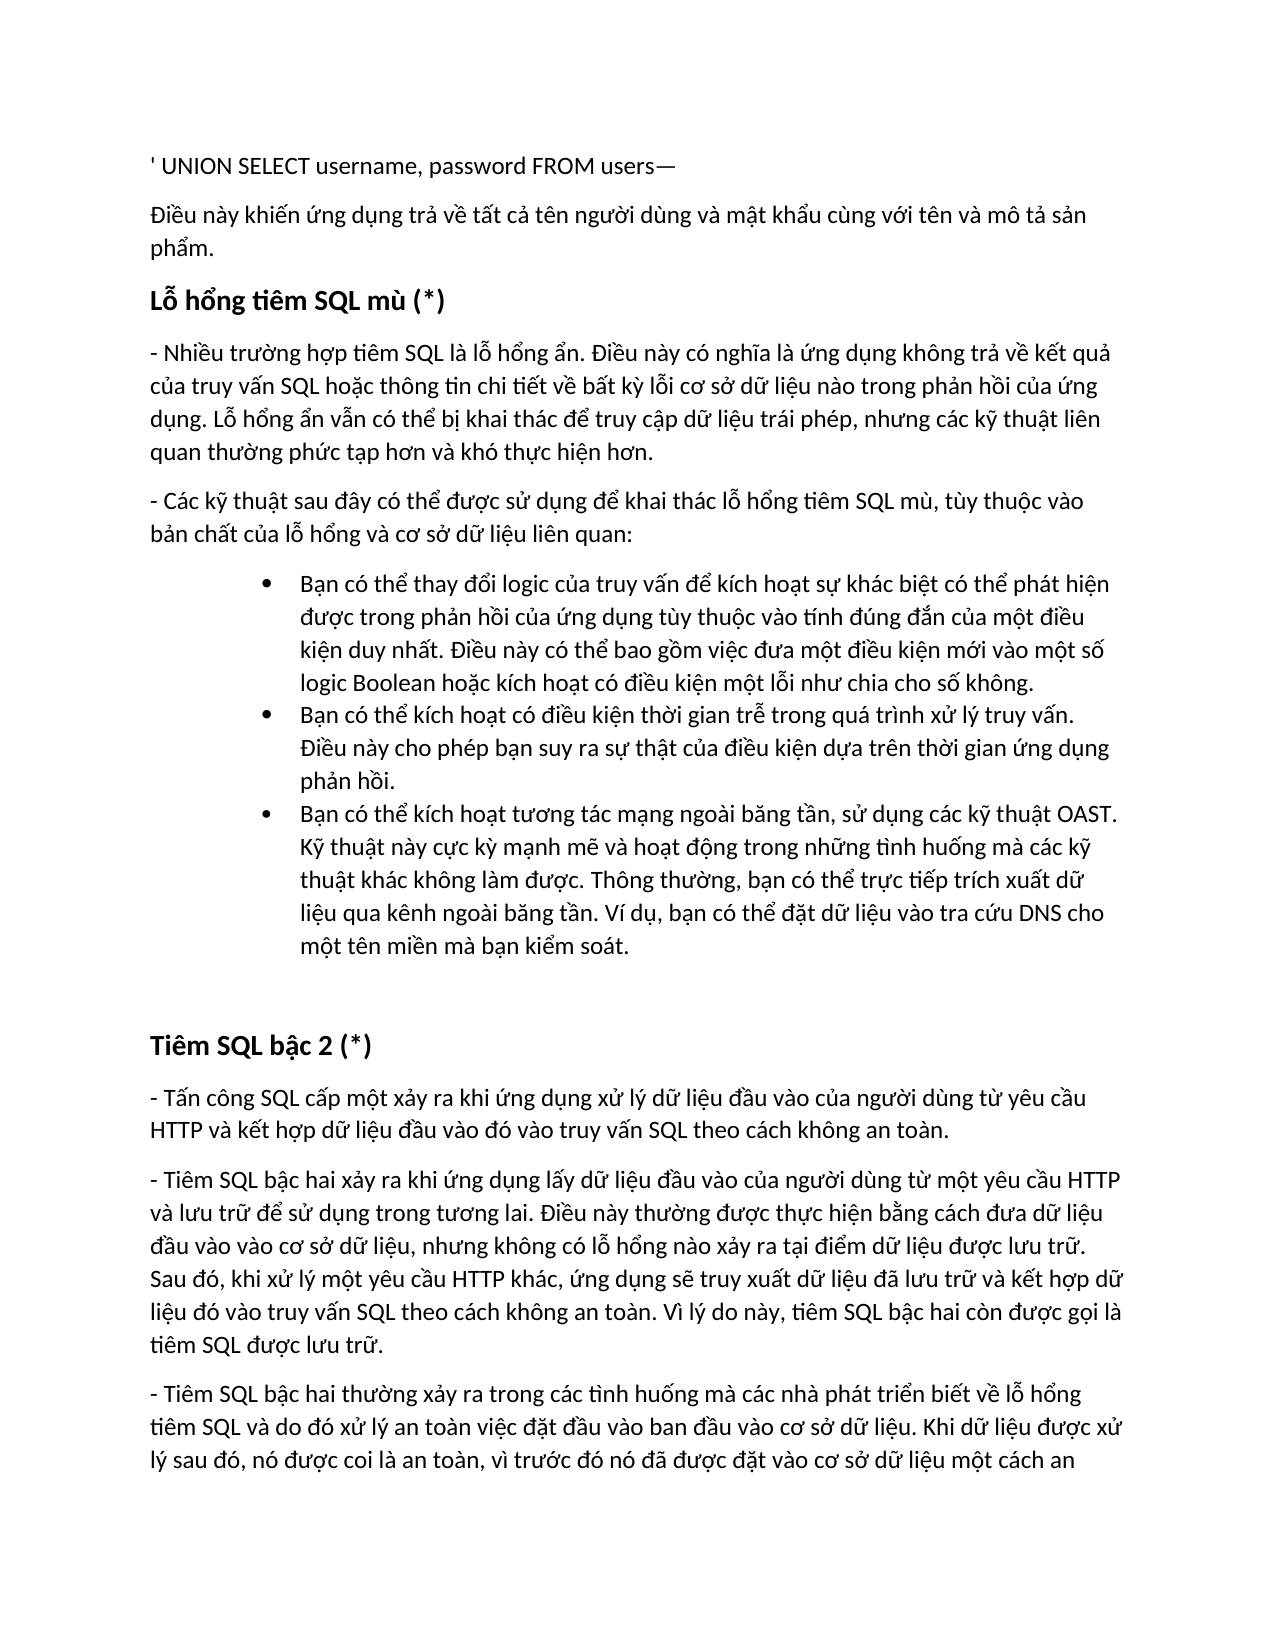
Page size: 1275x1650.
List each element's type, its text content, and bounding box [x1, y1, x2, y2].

text Điều này khiến ứng dụng trả về tất cả tên người dùng và mật khẩu cùng với tên và mô tả sản phẩm. [150, 199, 1125, 263]
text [150, 1378, 1125, 1475]
text - Nhiều trường hợp tiêm SQL là lỗ hổng ẩn. Điều này có nghĩa là ứng dụng không trả về kết quả của truy vấn SQL hoặc thông tin chi tiết về bất kỳ lỗi cơ sở dữ liệu nào trong phản hồi của ứng dụng. Lỗ hổng ẩn vẫn có thể bị khai thác để truy cập dữ liệu trái phép, nhưng các kỹ thuật liên quan thường phức tạp hơn và khó thực hiện hơn. [150, 337, 1125, 466]
list Bạn có thể kích hoạt có điều kiện thời gian trễ trong quá trình xử lý truy vấn. Điều này cho phép bạn suy ra sự thật của điều kiện dựa trên thời gian ứng dụng phản hồi. [262, 700, 1125, 796]
text - Tấn công SQL cấp một xảy ra khi ứng dụng xử lý dữ liệu đầu vào của người dùng từ yêu cầu HTTP và kết hợp dữ liệu đầu vào đó vào truy vấn SQL theo cách không an toàn. [150, 1082, 1125, 1145]
text Tiêm SQL bậc 2 (*) [150, 1027, 1125, 1062]
list Bạn có thể kích hoạt tương tác mạng ngoài băng tần, sử dụng các kỹ thuật OAST. Kỹ thuật này cực kỳ mạnh mẽ và hoạt động trong những tình huống mà các kỹ thuật khác không làm được. Thông thường, bạn có thể trực tiếp trích xuất dữ liệu qua kênh ngoài băng tần. Ví dụ, bạn có thể đặt dữ liệu vào tra cứu DNS cho một tên miền mà bạn kiểm soát. [262, 798, 1125, 961]
text Lỗ hổng tiêm SQL mù (*) [150, 282, 1125, 318]
text - Các kỹ thuật sau đây có thể được sử dụng để khai thác lỗ hổng tiêm SQL mù, tùy thuộc vào bản chất của lỗ hổng và cơ sở dữ liệu liên quan: [150, 486, 1125, 549]
text ' UNION SELECT username, password FROM users— [150, 150, 1125, 181]
list Bạn có thể thay đổi logic của truy vấn để kích hoạt sự khác biệt có thể phát hiện được trong phản hồi của ứng dụng tùy thuộc vào tính đúng đắn của một điều kiện duy nhất. Điều này có thể bao gồm việc đưa một điều kiện mới vào một số logic Boolean hoặc kích hoạt có điều kiện một lỗi như chia cho số không. [262, 568, 1125, 697]
text - Tiêm SQL bậc hai xảy ra khi ứng dụng lấy dữ liệu đầu vào của người dùng từ một yêu cầu HTTP và lưu trữ để sử dụng trong tương lai. Điều này thường được thực hiện bằng cách đưa dữ liệu đầu vào vào cơ sở dữ liệu, nhưng không có lỗ hổng nào xảy ra tại điểm dữ liệu được lưu trữ. Sau đó, khi xử lý một yêu cầu HTTP khác, ứng dụng sẽ truy xuất dữ liệu đã lưu trữ và kết hợp dữ liệu đó vào truy vấn SQL theo cách không an toàn. Vì lý do này, tiêm SQL bậc hai còn được gọi là tiêm SQL được lưu trữ. [150, 1164, 1125, 1359]
